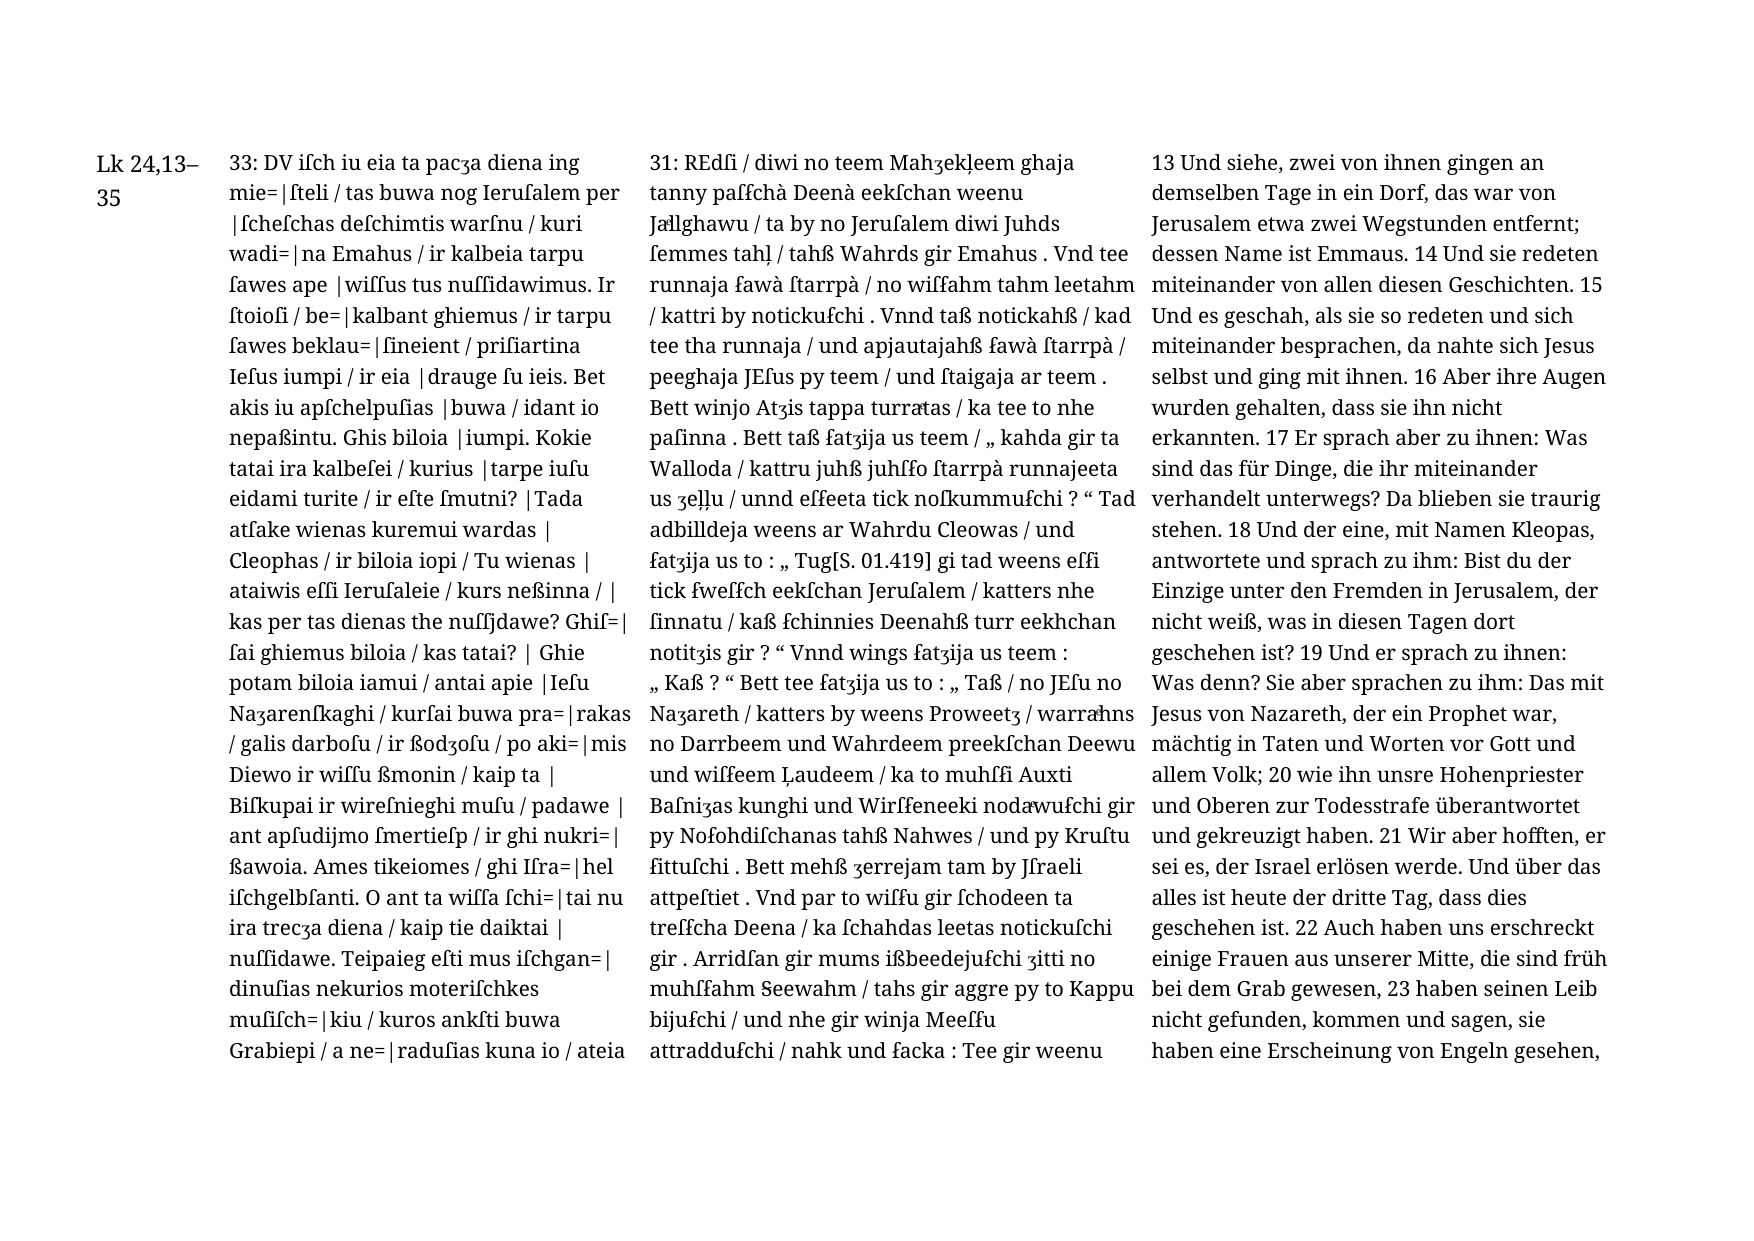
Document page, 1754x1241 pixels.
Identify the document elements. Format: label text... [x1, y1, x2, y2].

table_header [1144, 148, 1617, 1064]
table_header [222, 148, 642, 1064]
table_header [642, 148, 1144, 1064]
table_header Lk 24,13–35 [89, 148, 222, 1064]
